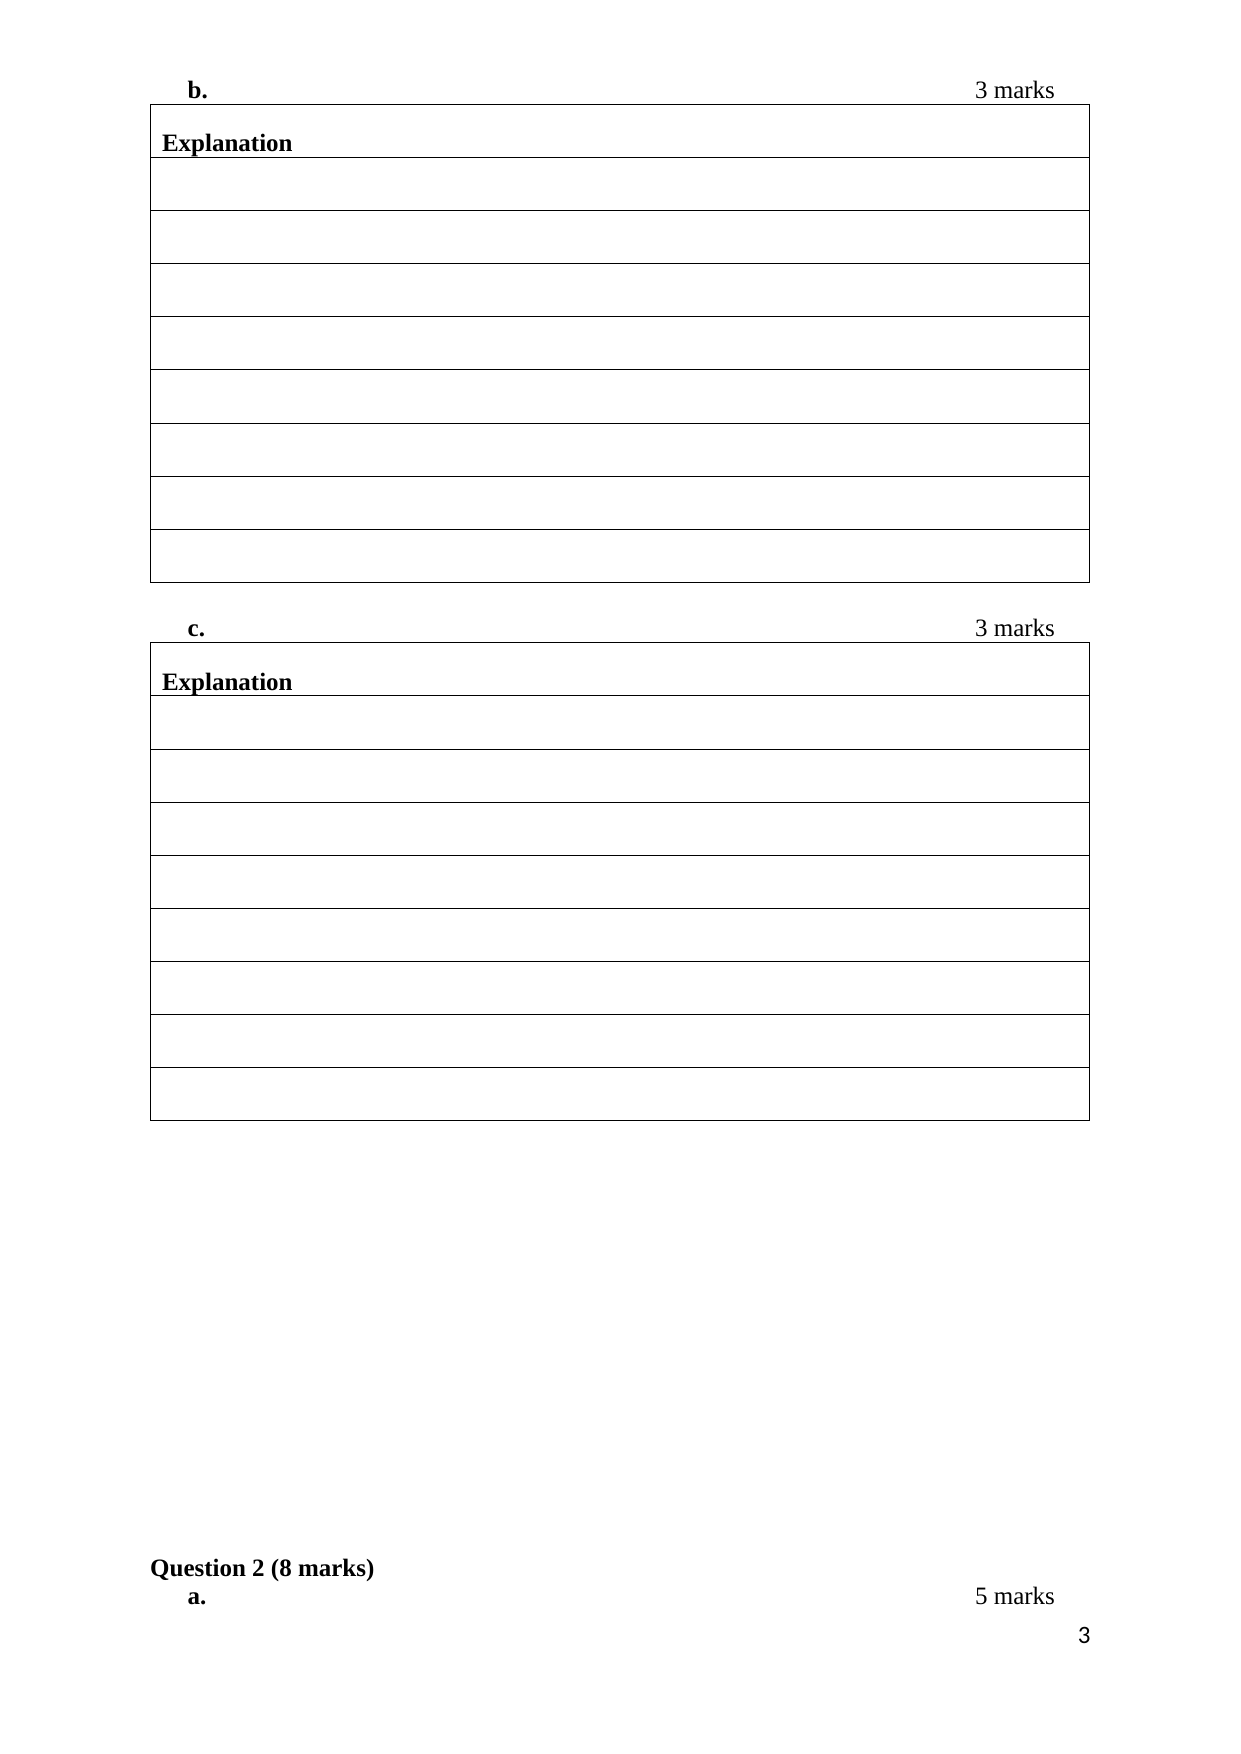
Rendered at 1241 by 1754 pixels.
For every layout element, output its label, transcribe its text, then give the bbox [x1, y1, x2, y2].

table_cell [151, 1015, 1089, 1067]
table_cell [151, 696, 1089, 748]
list 3 marks [187, 75, 1090, 104]
table_cell [151, 530, 1089, 582]
table_header Explanation [151, 105, 1089, 157]
table_header Explanation [151, 643, 1089, 695]
table_cell [151, 477, 1089, 529]
list 5 marks [187, 1581, 1090, 1610]
table_cell [151, 264, 1089, 316]
table_cell [151, 370, 1089, 422]
table_cell [151, 211, 1089, 263]
table_cell [151, 317, 1089, 369]
table_cell [151, 424, 1089, 476]
table_cell [151, 803, 1089, 855]
table_cell [151, 1068, 1089, 1120]
table_cell [151, 158, 1089, 210]
text Question 2 (8 marks) [150, 1553, 1090, 1581]
table_cell [151, 909, 1089, 961]
table_cell [151, 962, 1089, 1014]
list 3 marks [187, 613, 1090, 642]
table_cell [151, 856, 1089, 908]
table_cell [151, 750, 1089, 802]
